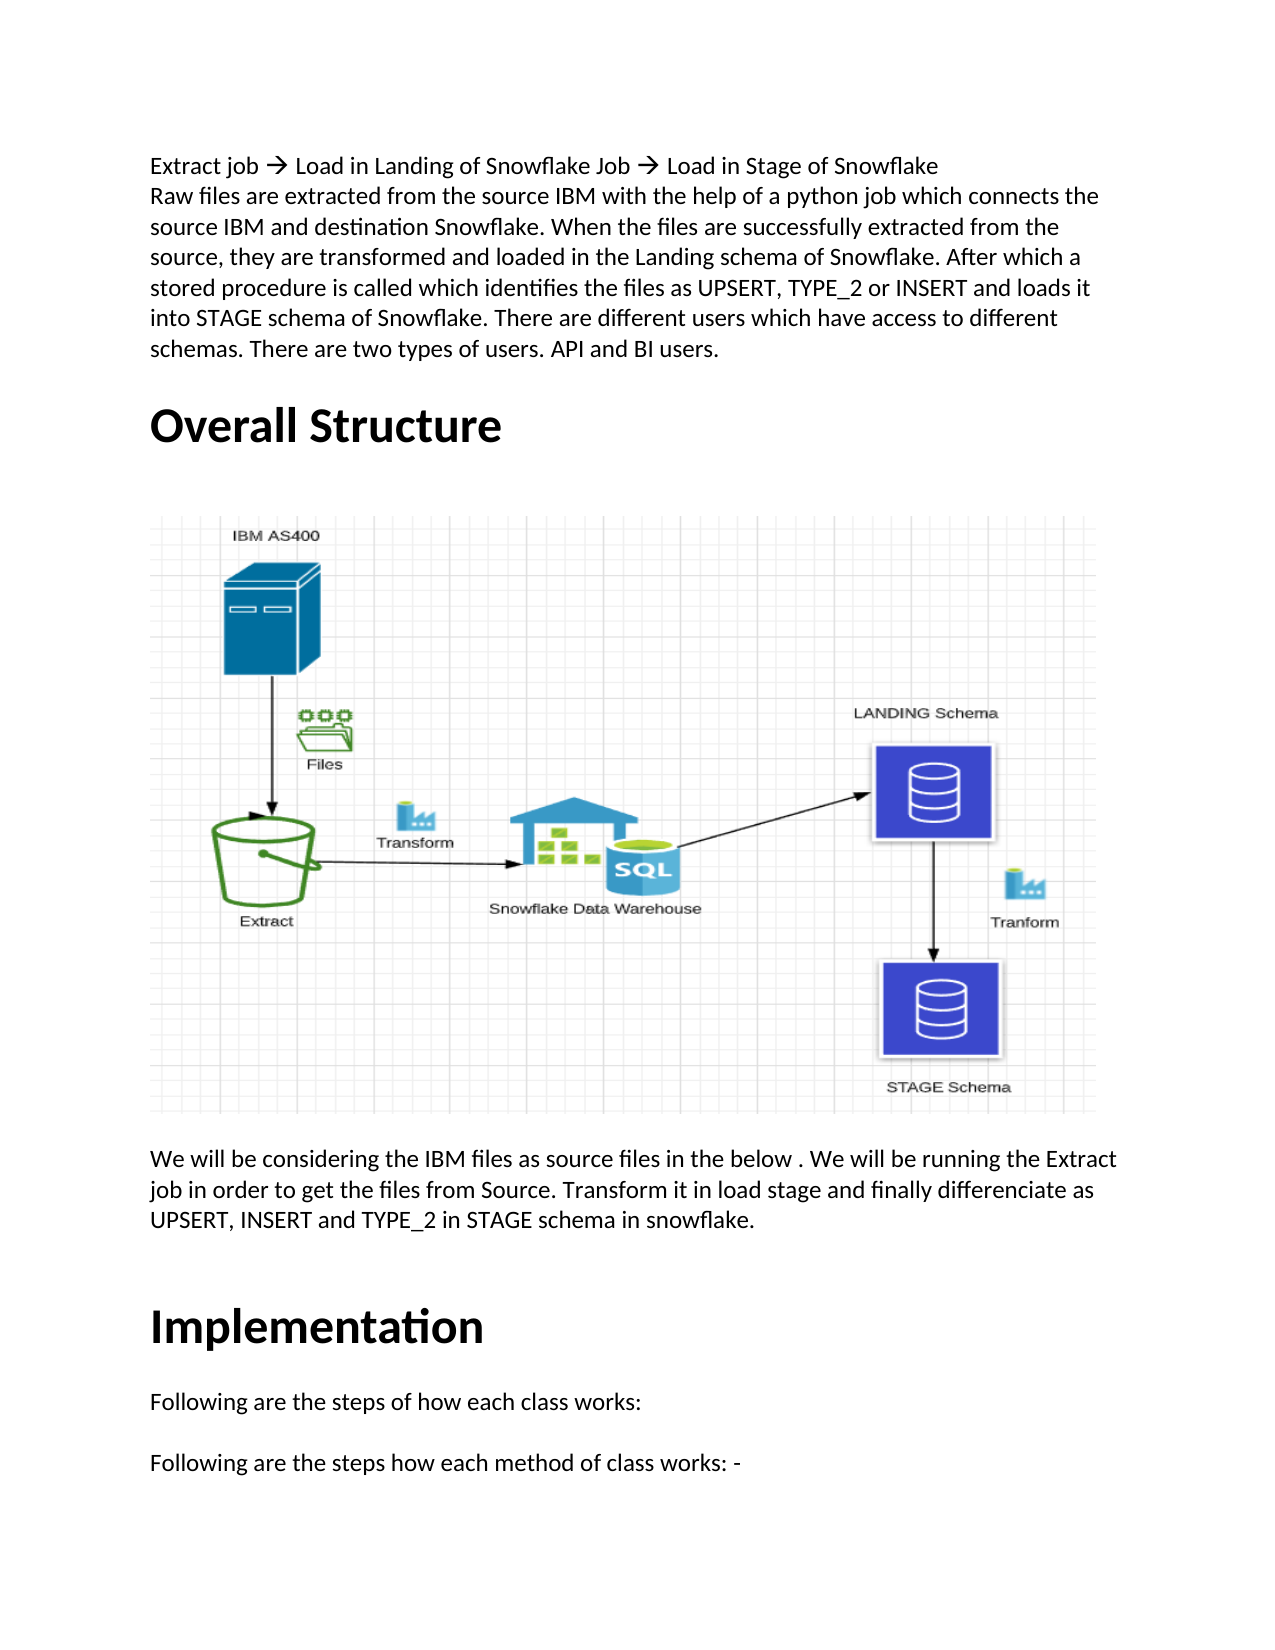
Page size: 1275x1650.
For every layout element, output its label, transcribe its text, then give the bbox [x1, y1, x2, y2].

text Implementation [150, 1294, 1125, 1356]
text Raw files are extracted from the source IBM with the help of a python job which connects the source IBM and destination Snowflake. When the files are successfully extracted from the source, they are transformed and loaded in the Landing schema of Snowflake. After which a stored procedure is called which identifies the files as UPSERT, TYPE_2 or INSERT and loads it into STAGE schema of Snowflake. There are different users which have access to different schemas. There are two types of users. API and BI users. [150, 181, 1125, 364]
text Extract job Load in Landing of Snowflake Job Load in Stage of Snowflake [150, 150, 1125, 181]
text Overall Structure [150, 394, 1125, 455]
text Following are the steps how each method of class works: - [150, 1447, 1125, 1478]
picture [150, 516, 1096, 1114]
text We will be considering the IBM files as source files in the below . We will be running the Extract job in order to get the files from Source. Transform it in load stage and finally differenciate as UPSERT, INSERT and TYPE_2 in STAGE schema in snowflake. [150, 1144, 1125, 1235]
text Following are the steps of how each class works: [150, 1386, 1125, 1417]
